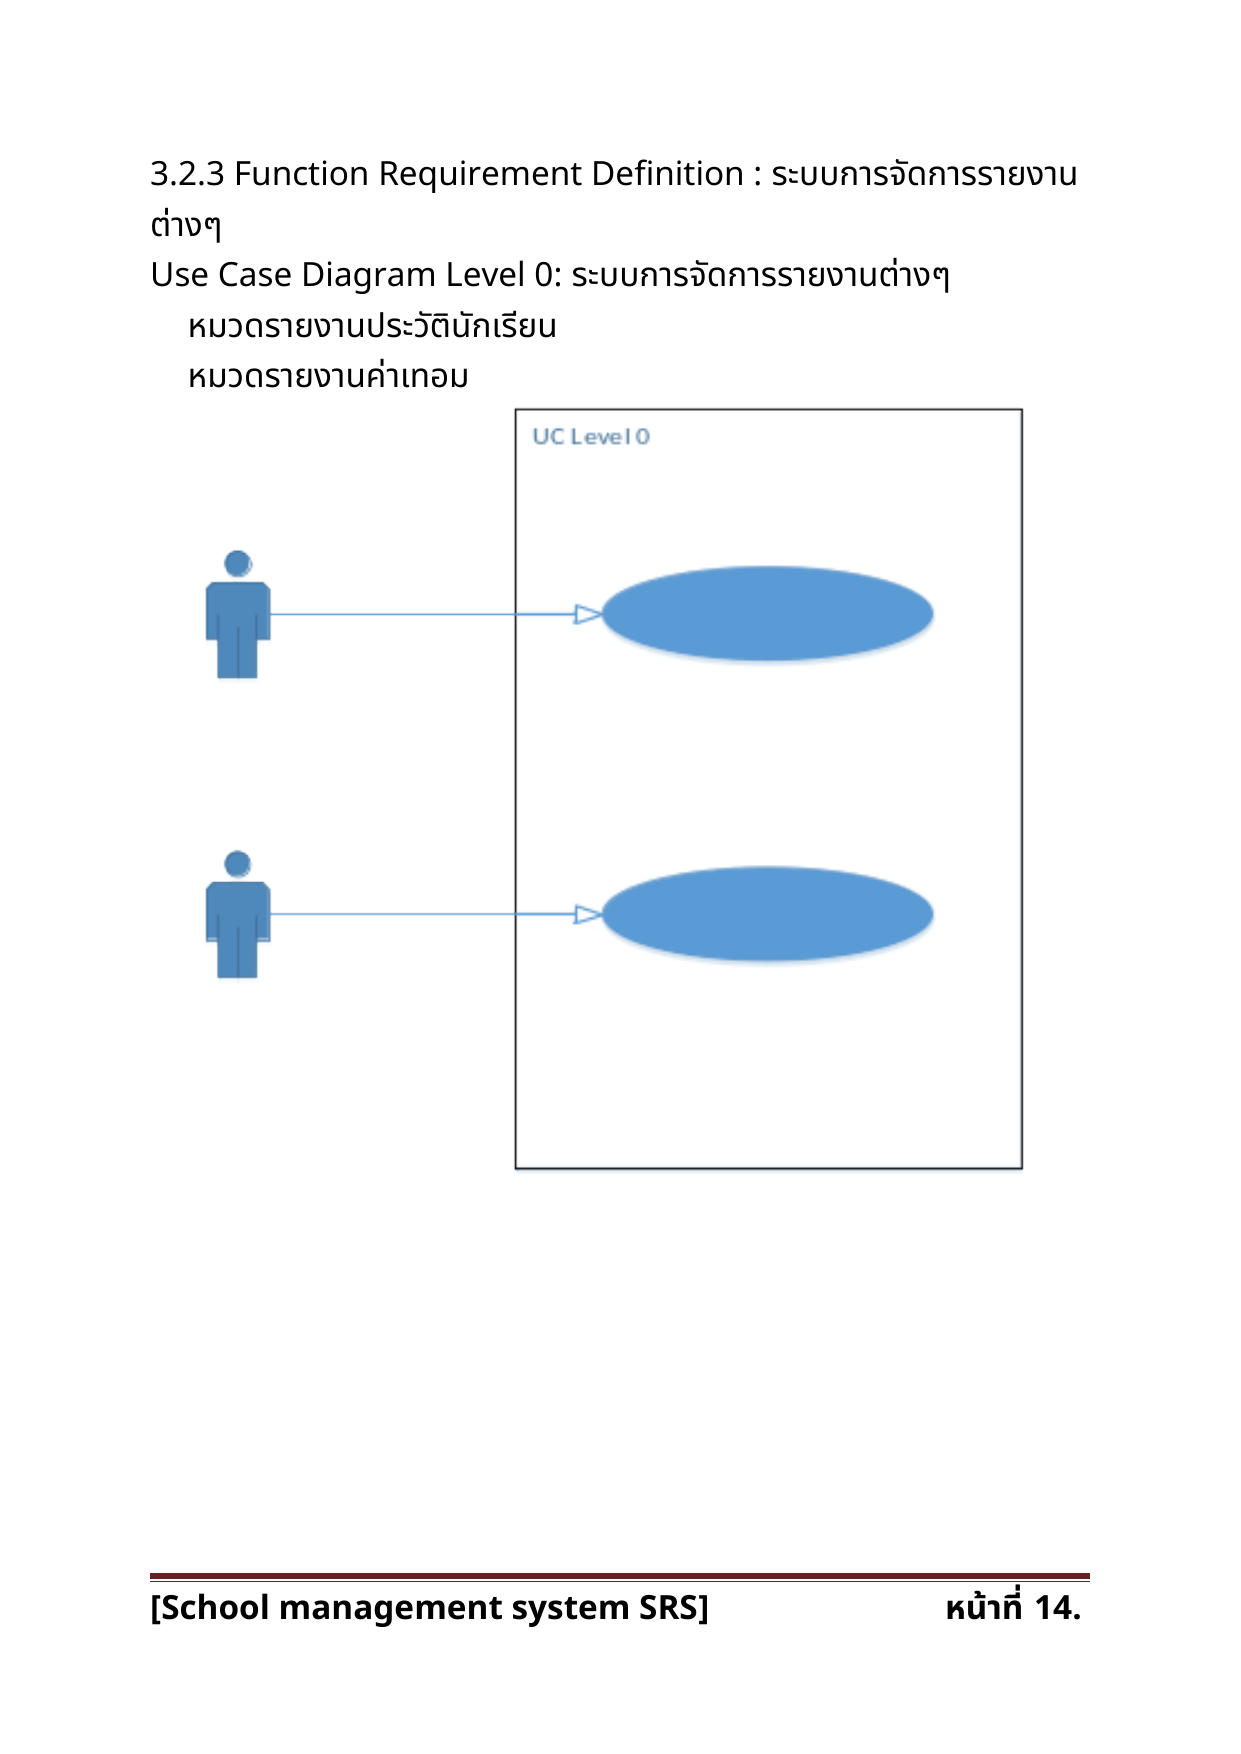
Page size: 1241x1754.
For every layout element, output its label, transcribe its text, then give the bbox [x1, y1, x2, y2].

text 3.2.3 Function Requirement Definition : ระบบการจัดการรายงานต่างๆ [150, 150, 1090, 251]
text Use Case Diagram Level 0: ระบบการจัดการรายงานต่างๆ [150, 251, 1090, 302]
list หมวดรายงานค่าเทอม [187, 352, 1090, 402]
list หมวดรายงานประวัตินักเรียน [187, 302, 1090, 352]
